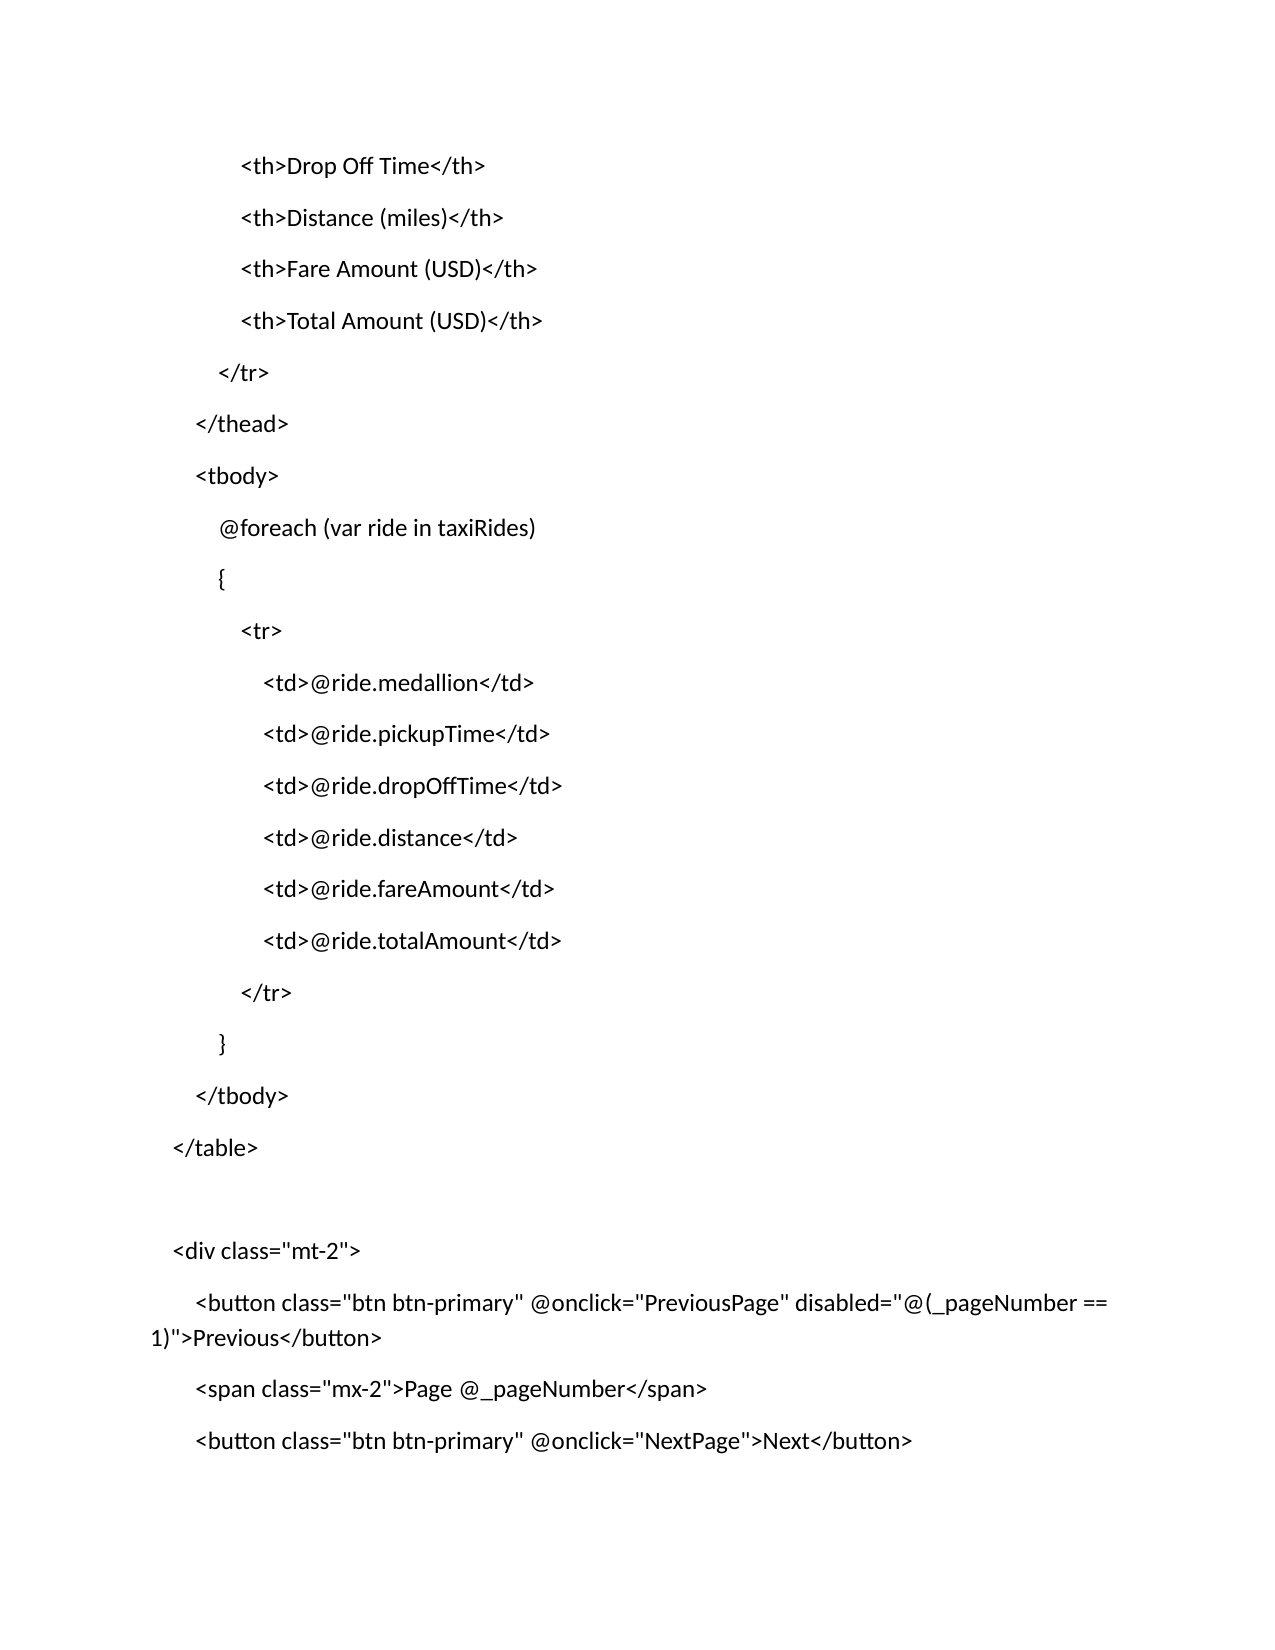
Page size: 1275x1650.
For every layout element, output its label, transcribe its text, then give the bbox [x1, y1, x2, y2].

text <button class="btn btn-primary" @onclick="NextPage">Next</button> [150, 1425, 1125, 1456]
text </thead> [150, 408, 1125, 439]
text <th>Drop Off Time</th> [150, 150, 1125, 181]
text <span class="mx-2">Page @_pageNumber</span> [150, 1373, 1125, 1404]
text <td>@ride.fareAmount</td> [150, 873, 1125, 904]
text </tr> [150, 977, 1125, 1007]
text <td>@ride.distance</td> [150, 822, 1125, 852]
text } [150, 1028, 1125, 1059]
text <tr> [150, 615, 1125, 646]
text <td>@ride.totalAmount</td> [150, 925, 1125, 956]
text @foreach (var ride in taxiRides) [150, 512, 1125, 542]
text <td>@ride.pickupTime</td> [150, 718, 1125, 749]
text <th>Fare Amount (USD)</th> [150, 253, 1125, 284]
text <button class="btn btn-primary" @onclick="PreviousPage" disabled="@(_pageNumber == 1)">Previous</button> [150, 1287, 1125, 1352]
text <tbody> [150, 460, 1125, 491]
text <th>Distance (miles)</th> [150, 202, 1125, 232]
text { [150, 563, 1125, 594]
text <td>@ride.dropOffTime</td> [150, 770, 1125, 801]
text </tbody> [150, 1080, 1125, 1111]
text <td>@ride.medallion</td> [150, 667, 1125, 697]
text </table> [150, 1132, 1125, 1162]
text </tr> [150, 357, 1125, 387]
text <div class="mt-2"> [150, 1235, 1125, 1266]
text <th>Total Amount (USD)</th> [150, 305, 1125, 336]
